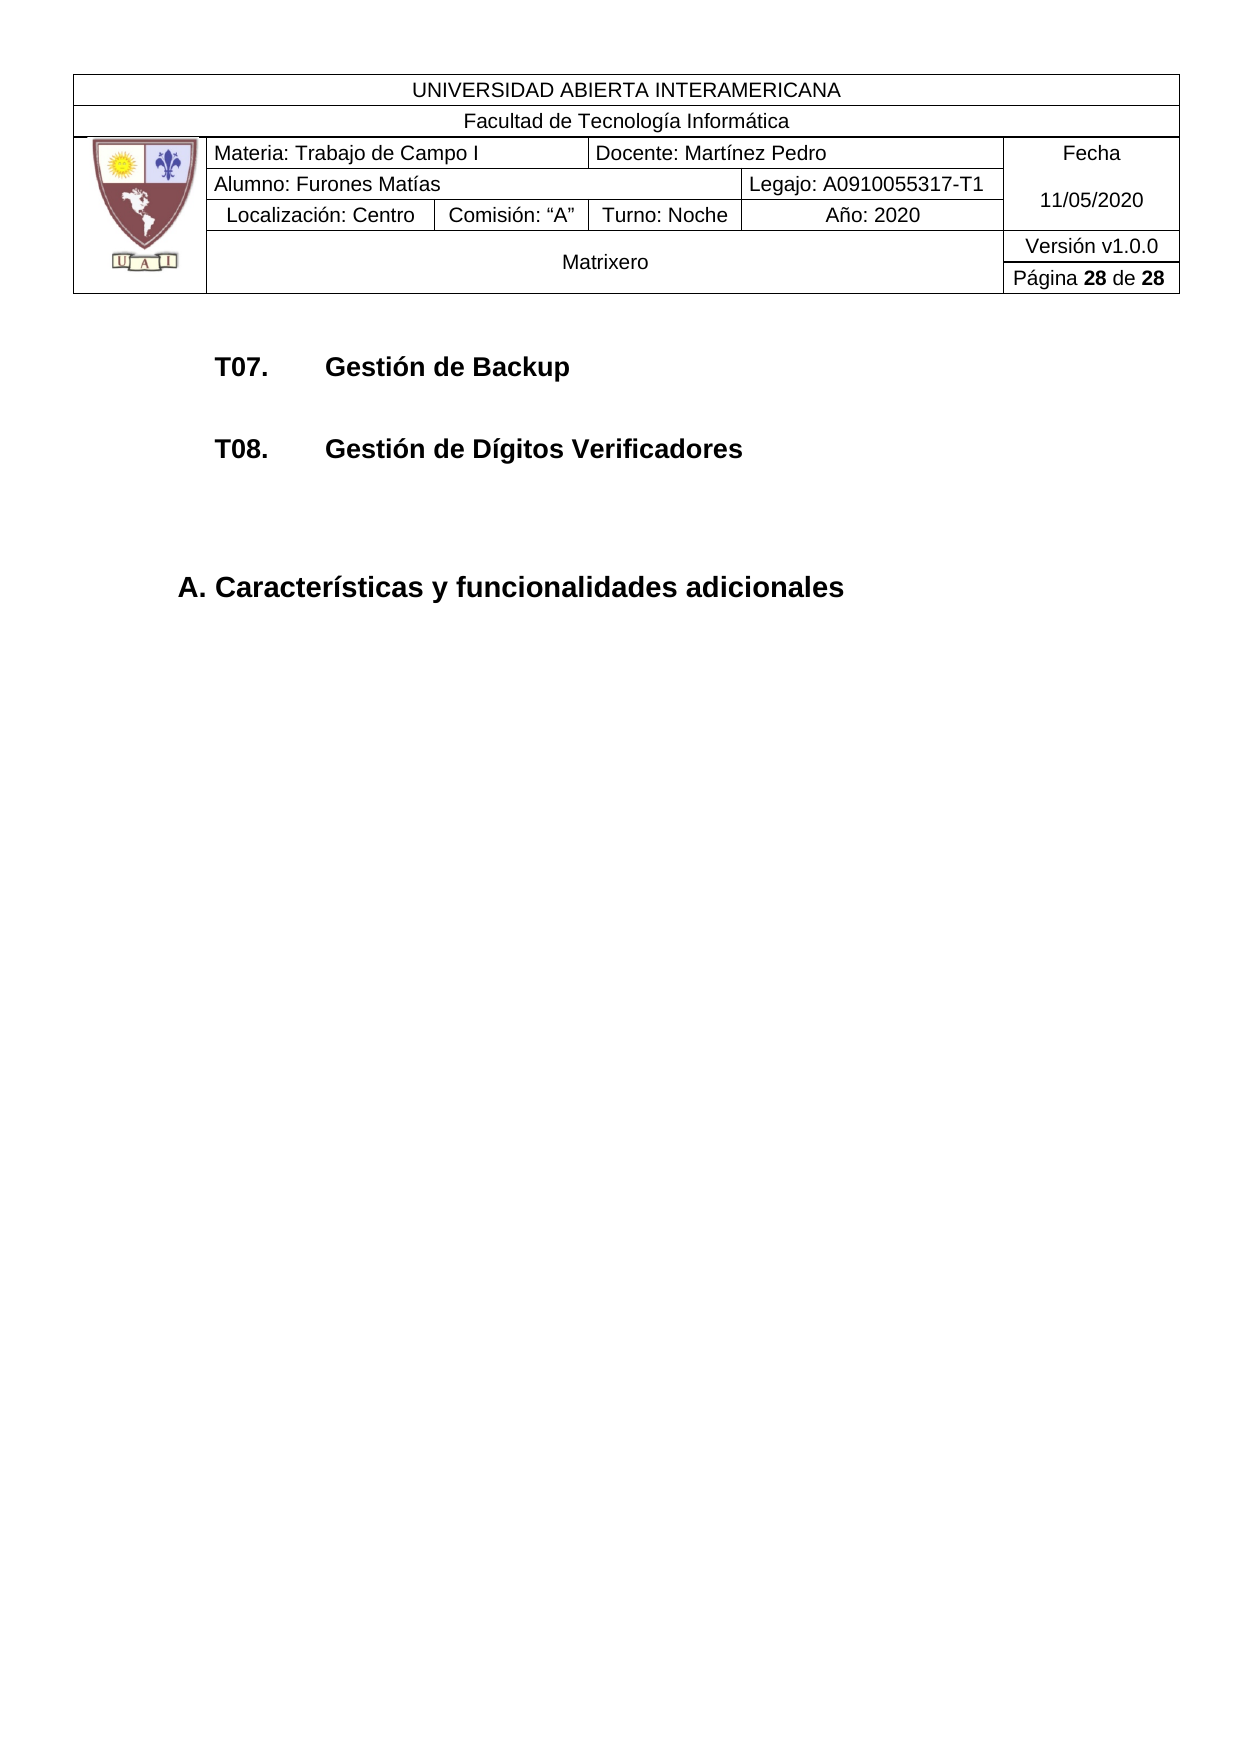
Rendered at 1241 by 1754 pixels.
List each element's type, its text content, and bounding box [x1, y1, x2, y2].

subtitle Gestión de Dígitos Verificadores [214, 433, 1122, 464]
subtitle Gestión de Backup [214, 351, 1122, 382]
picture [87, 137, 199, 277]
subtitle Características y funcionalidades adicionales [177, 570, 1122, 604]
